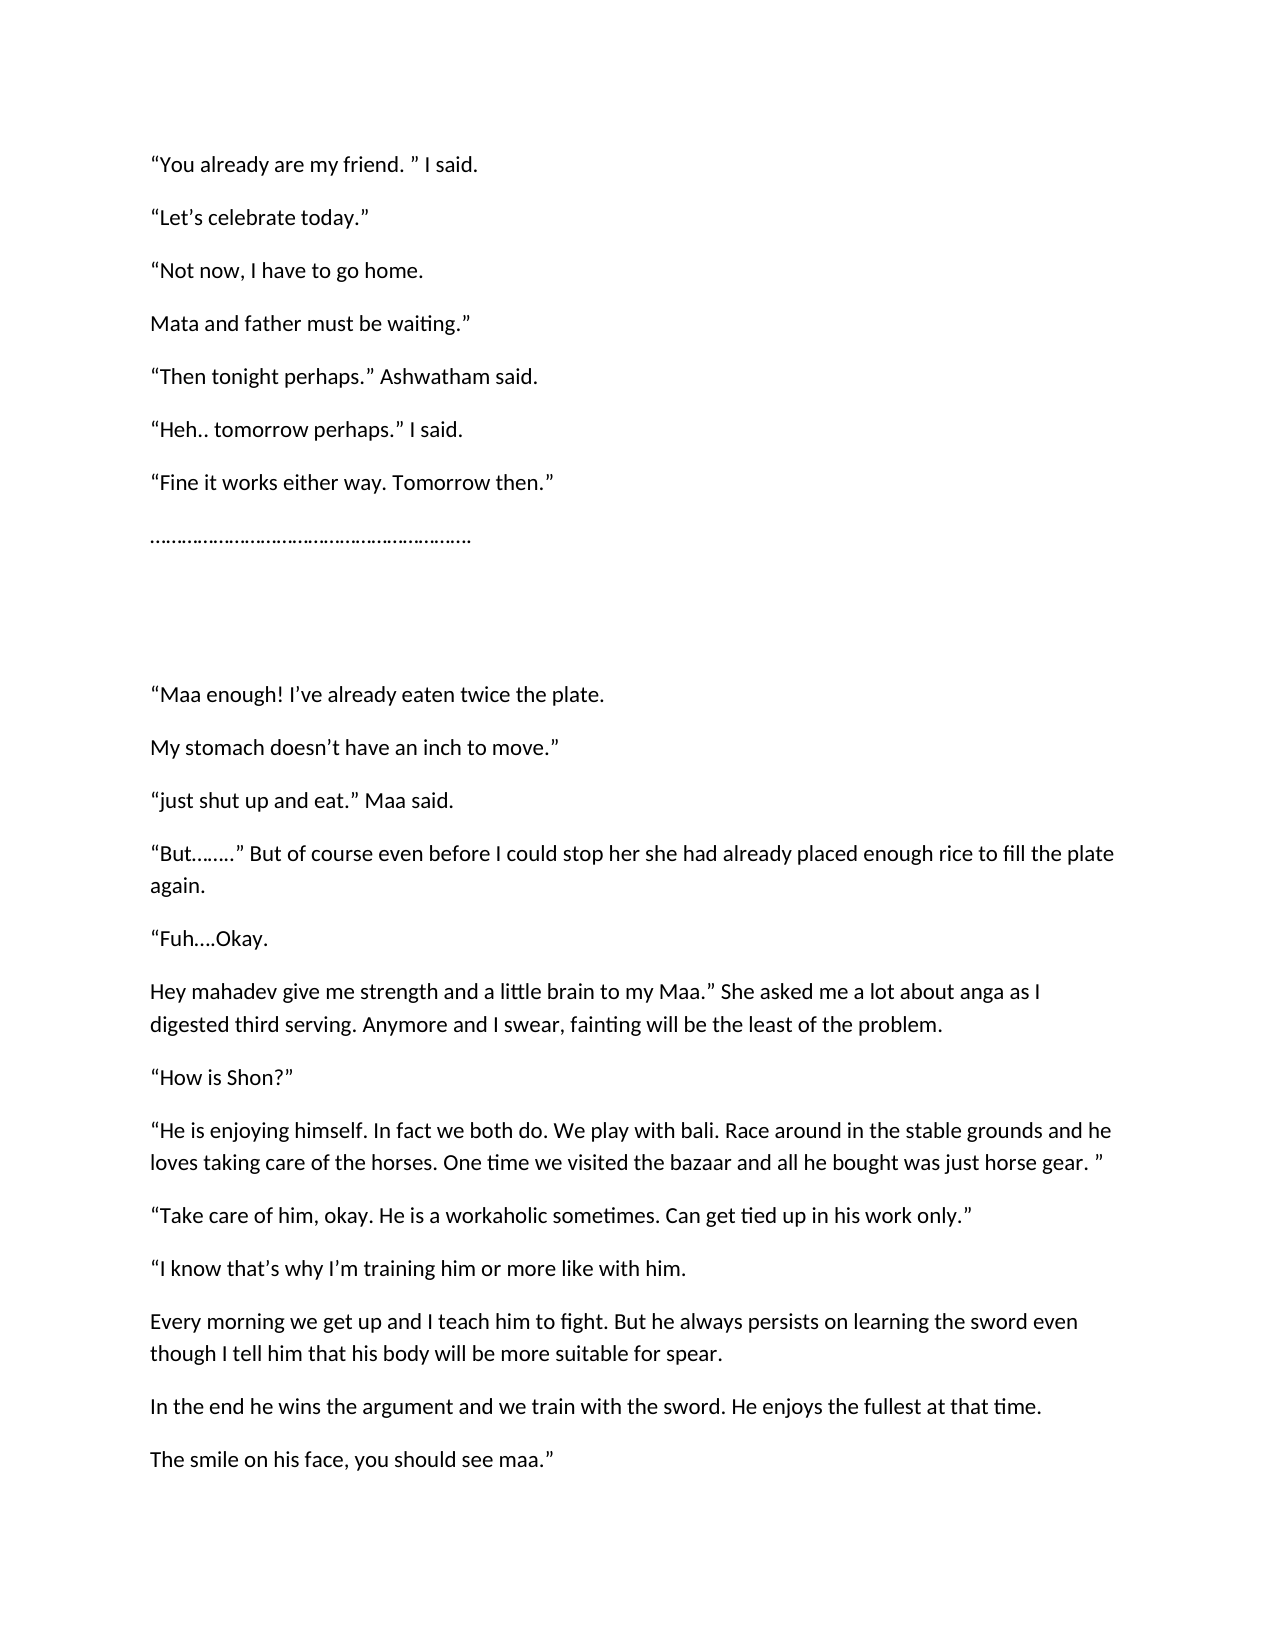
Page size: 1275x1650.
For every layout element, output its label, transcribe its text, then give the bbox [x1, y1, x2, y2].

text “Let’s celebrate today.” [150, 203, 1125, 231]
text “I know that’s why I’m training him or more like with him. [150, 1254, 1125, 1282]
text My stomach doesn’t have an inch to move.” [150, 733, 1125, 761]
text “But……..” But of course even before I could stop her she had already placed enough rice to fill the plate again. [150, 839, 1125, 899]
text “Maa enough! I’ve already eaten twice the plate. [150, 680, 1125, 708]
text “You already are my friend. ” I said. [150, 150, 1125, 178]
text Hey mahadev give me strength and a little brain to my Maa.” She asked me a lot about anga as I digested third serving. Anymore and I swear, fainting will be the least of the problem. [150, 977, 1125, 1038]
text Every morning we get up and I teach him to fight. But he always persists on learning the sword even though I tell him that his body will be more suitable for spear. [150, 1307, 1125, 1367]
text “Heh.. tomorrow perhaps.” I said. [150, 415, 1125, 443]
text “How is Shon?” [150, 1063, 1125, 1091]
text “Fine it works either way. Tomorrow then.” [150, 468, 1125, 496]
text “just shut up and eat.” Maa said. [150, 786, 1125, 814]
text The smile on his face, you should see maa.” [150, 1445, 1125, 1473]
text Mata and father must be waiting.” [150, 309, 1125, 337]
text ……………………………………………………. [150, 521, 1125, 549]
text “Take care of him, okay. He is a workaholic sometimes. Can get tied up in his work only.” [150, 1201, 1125, 1229]
text “Not now, I have to go home. [150, 256, 1125, 284]
text In the end he wins the argument and we train with the sword. He enjoys the fullest at that time. [150, 1392, 1125, 1420]
text “Then tonight perhaps.” Ashwatham said. [150, 362, 1125, 390]
text “Fuh….Okay. [150, 924, 1125, 952]
text “He is enjoying himself. In fact we both do. We play with bali. Race around in the stable grounds and he loves taking care of the horses. One time we visited the bazaar and all he bought was just horse gear. ” [150, 1116, 1125, 1176]
